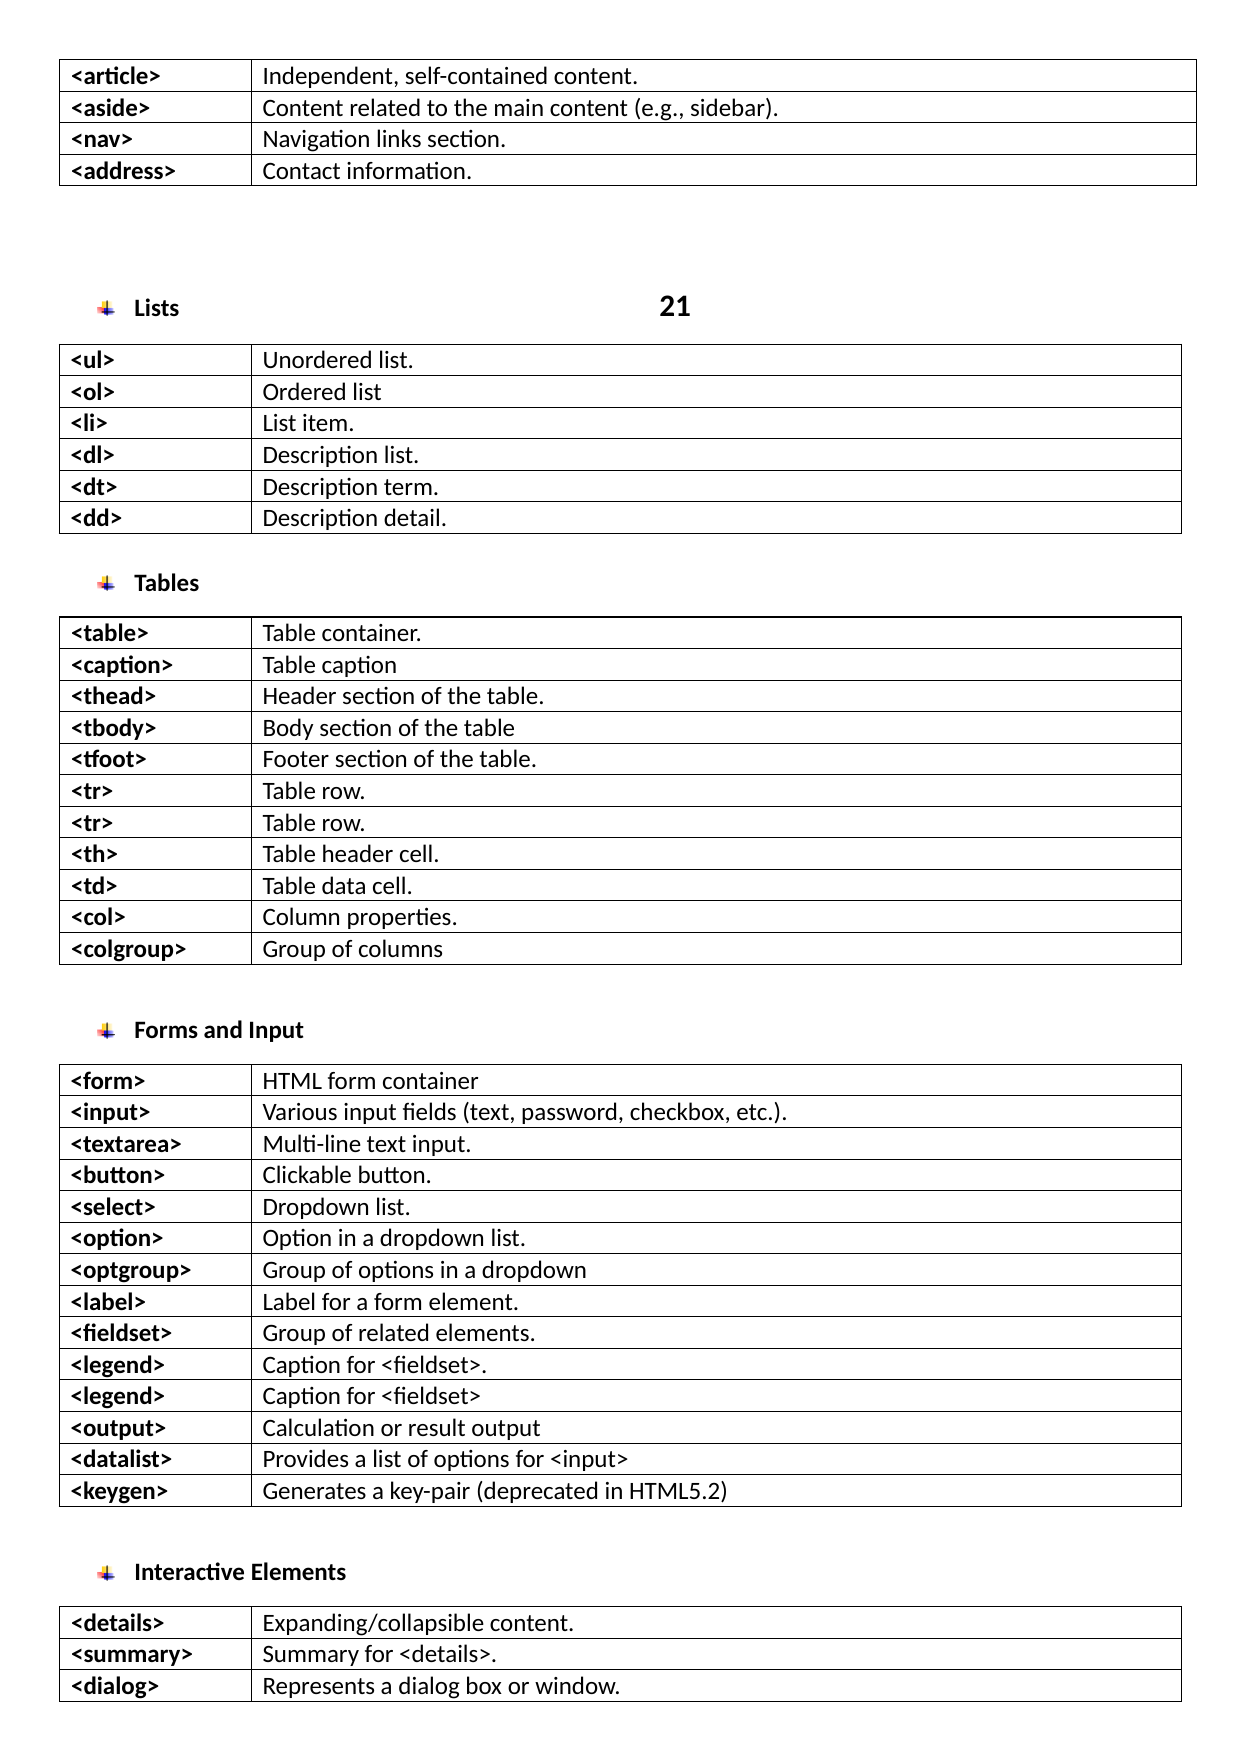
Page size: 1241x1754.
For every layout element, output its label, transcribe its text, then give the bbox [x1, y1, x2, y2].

table_cell <keygen> [60, 1475, 251, 1506]
table_cell <button> [60, 1160, 251, 1190]
table_cell <tr> [60, 775, 251, 806]
table_cell Description detail. [252, 502, 1181, 533]
table_cell Represents a dialog box or window. [252, 1670, 1181, 1701]
table_cell Body section of the table [252, 712, 1181, 743]
table_cell <tbody> [60, 712, 251, 743]
table_cell Group of options in a dropdown [252, 1254, 1181, 1285]
table_cell Table row. [252, 775, 1181, 806]
table_cell Multi-line text input. [252, 1128, 1181, 1158]
table_cell Caption for <fieldset>. [252, 1349, 1181, 1379]
table_cell <th> [60, 838, 251, 869]
table_cell <thead> [60, 681, 251, 711]
table_header Expanding/collapsible content. [252, 1607, 1181, 1637]
table_cell Clickable button. [252, 1160, 1181, 1190]
table_cell Ordered list [252, 376, 1181, 407]
table_cell <li> [60, 408, 251, 438]
table_cell <td> [60, 870, 251, 900]
table_cell <input> [60, 1096, 251, 1127]
table_cell Option in a dropdown list. [252, 1223, 1181, 1253]
list Interactive Elements [97, 1556, 1090, 1587]
table_header Table container. [252, 618, 1181, 648]
table_cell <output> [60, 1412, 251, 1442]
picture [97, 1021, 115, 1039]
table_cell <legend> [60, 1380, 251, 1411]
table_cell Contact information. [252, 155, 1196, 185]
table_header <ul> [60, 345, 251, 375]
table_cell Provides a list of options for <input> [252, 1444, 1181, 1474]
picture [97, 299, 115, 316]
table_header <table> [60, 618, 251, 648]
table_cell <nav> [60, 123, 251, 154]
table_cell Dropdown list. [252, 1191, 1181, 1222]
table_cell <optgroup> [60, 1254, 251, 1285]
table_cell Generates a key-pair (deprecated in HTML5.2) [252, 1475, 1181, 1506]
table_cell Table header cell. [252, 838, 1181, 869]
table_cell List item. [252, 408, 1181, 438]
table_cell <select> [60, 1191, 251, 1222]
table_cell Description term. [252, 471, 1181, 501]
table_cell Caption for <fieldset> [252, 1380, 1181, 1411]
table_cell Footer section of the table. [252, 744, 1181, 774]
table_cell <tr> [60, 807, 251, 837]
table_cell Table row. [252, 807, 1181, 837]
table_cell <aside> [60, 92, 251, 122]
table_header <form> [60, 1065, 251, 1095]
table_cell <textarea> [60, 1128, 251, 1158]
picture [97, 574, 115, 591]
table_header Unordered list. [252, 345, 1181, 375]
table_cell Description list. [252, 439, 1181, 470]
table_cell <tfoot> [60, 744, 251, 774]
table_cell <caption> [60, 649, 251, 679]
table_cell <label> [60, 1286, 251, 1316]
list Tables [97, 567, 1090, 597]
table_cell <dl> [60, 439, 251, 470]
table_cell Calculation or result output [252, 1412, 1181, 1442]
table_cell Content related to the main content (e.g., sidebar). [252, 92, 1196, 122]
picture [97, 1564, 115, 1581]
table_cell Header section of the table. [252, 681, 1181, 711]
table_cell Group of columns [252, 933, 1181, 963]
table_cell <fieldset> [60, 1317, 251, 1348]
table_cell Group of related elements. [252, 1317, 1181, 1348]
table_cell <dialog> [60, 1670, 251, 1701]
table_header HTML form container [252, 1065, 1181, 1095]
list Lists 21 [97, 286, 1090, 324]
table_cell <datalist> [60, 1444, 251, 1474]
table_cell Various input fields (text, password, checkbox, etc.). [252, 1096, 1181, 1127]
table_cell <option> [60, 1223, 251, 1253]
table_cell <summary> [60, 1639, 251, 1669]
table_cell Independent, self-contained content. [252, 60, 1196, 91]
table_cell Column properties. [252, 901, 1181, 932]
table_cell <col> [60, 901, 251, 932]
table_cell <colgroup> [60, 933, 251, 963]
table_cell <ol> [60, 376, 251, 407]
table_cell <address> [60, 155, 251, 185]
list Forms and Input [97, 1014, 1090, 1045]
table_cell Table caption [252, 649, 1181, 679]
table_cell <legend> [60, 1349, 251, 1379]
table_cell <dd> [60, 502, 251, 533]
table_header <details> [60, 1607, 251, 1637]
table_cell Table data cell. [252, 870, 1181, 900]
table_cell Summary for <details>. [252, 1639, 1181, 1669]
table_cell <dt> [60, 471, 251, 501]
table_cell <article> [60, 60, 251, 91]
table_cell Navigation links section. [252, 123, 1196, 154]
table_cell Label for a form element. [252, 1286, 1181, 1316]
